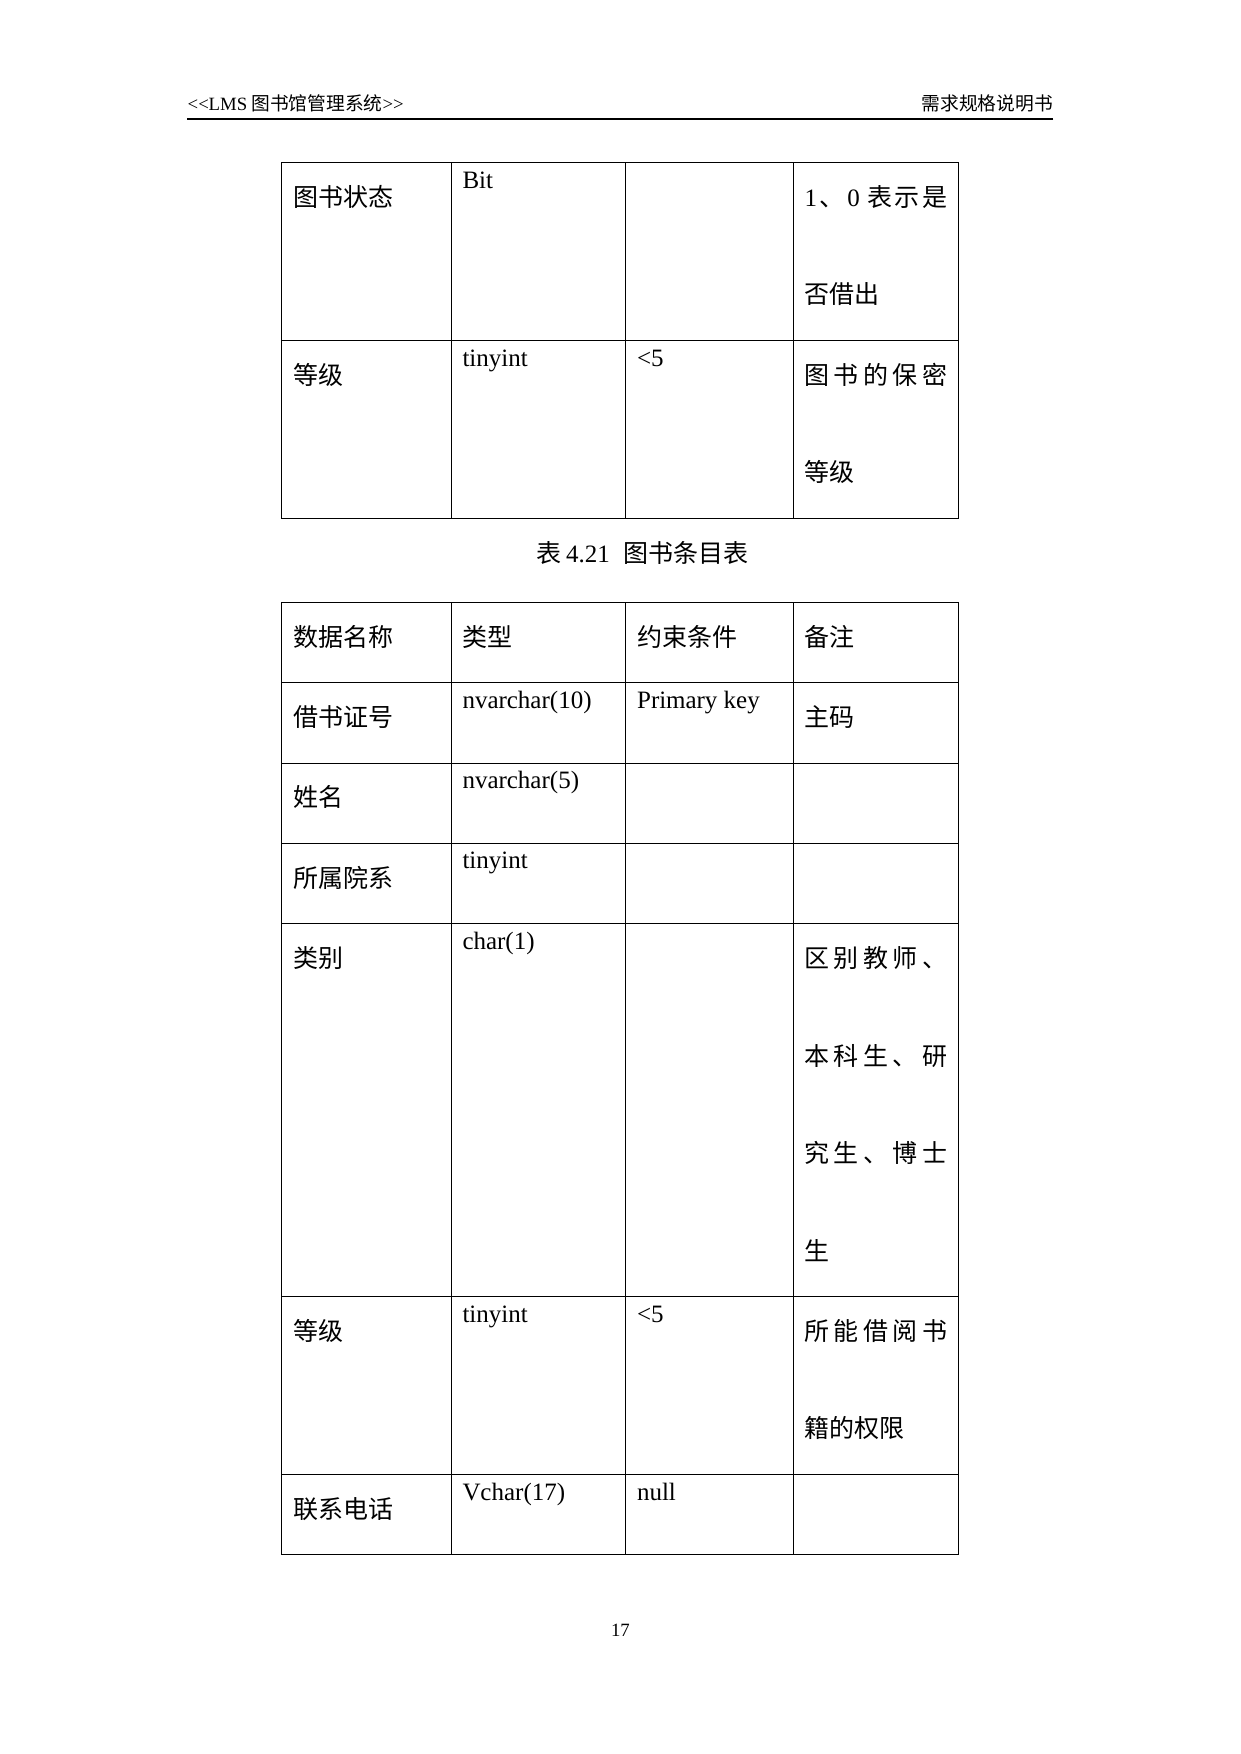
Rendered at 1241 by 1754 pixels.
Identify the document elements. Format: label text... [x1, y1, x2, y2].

table_cell Vchar(17) [452, 1475, 625, 1554]
table_cell 等级 [282, 1297, 451, 1474]
table_cell tinyint [452, 341, 625, 518]
table_cell nvarchar(10) [452, 683, 625, 762]
table_cell <5 [626, 341, 793, 518]
table_header 约束条件 [626, 603, 793, 682]
table_cell 图书的保密等级 [794, 341, 958, 518]
table_cell tinyint [452, 844, 625, 923]
table_cell [794, 764, 958, 843]
table_cell [626, 924, 793, 1296]
table_cell Primary key [626, 683, 793, 762]
table_cell 联系电话 [282, 1475, 451, 1554]
table_cell 借书证号 [282, 683, 451, 762]
table_cell [626, 764, 793, 843]
table_cell 区别教师、本科生、研究生、博士生 [794, 924, 958, 1296]
table_header 类型 [452, 603, 625, 682]
table_cell 1、0表示是否借出 [794, 163, 958, 340]
table_cell 姓名 [282, 764, 451, 843]
table_cell <5 [626, 1297, 793, 1474]
table_cell 类别 [282, 924, 451, 1296]
table_header 备注 [794, 603, 958, 682]
table_cell char(1) [452, 924, 625, 1296]
table_cell 等级 [282, 341, 451, 518]
table_cell 所属院系 [282, 844, 451, 923]
table_cell 所能借阅书籍的权限 [794, 1297, 958, 1474]
text 表4.21 图书条目表 [231, 519, 1053, 584]
table_header 数据名称 [282, 603, 451, 682]
table_cell null [626, 1475, 793, 1554]
table_cell nvarchar(5) [452, 764, 625, 843]
table_cell Bit [452, 163, 625, 340]
table_cell tinyint [452, 1297, 625, 1474]
table_cell [794, 1475, 958, 1554]
table_cell 主码 [794, 683, 958, 762]
table_cell [626, 163, 793, 340]
table_cell 图书状态 [282, 163, 451, 340]
table_cell [794, 844, 958, 923]
table_cell [626, 844, 793, 923]
